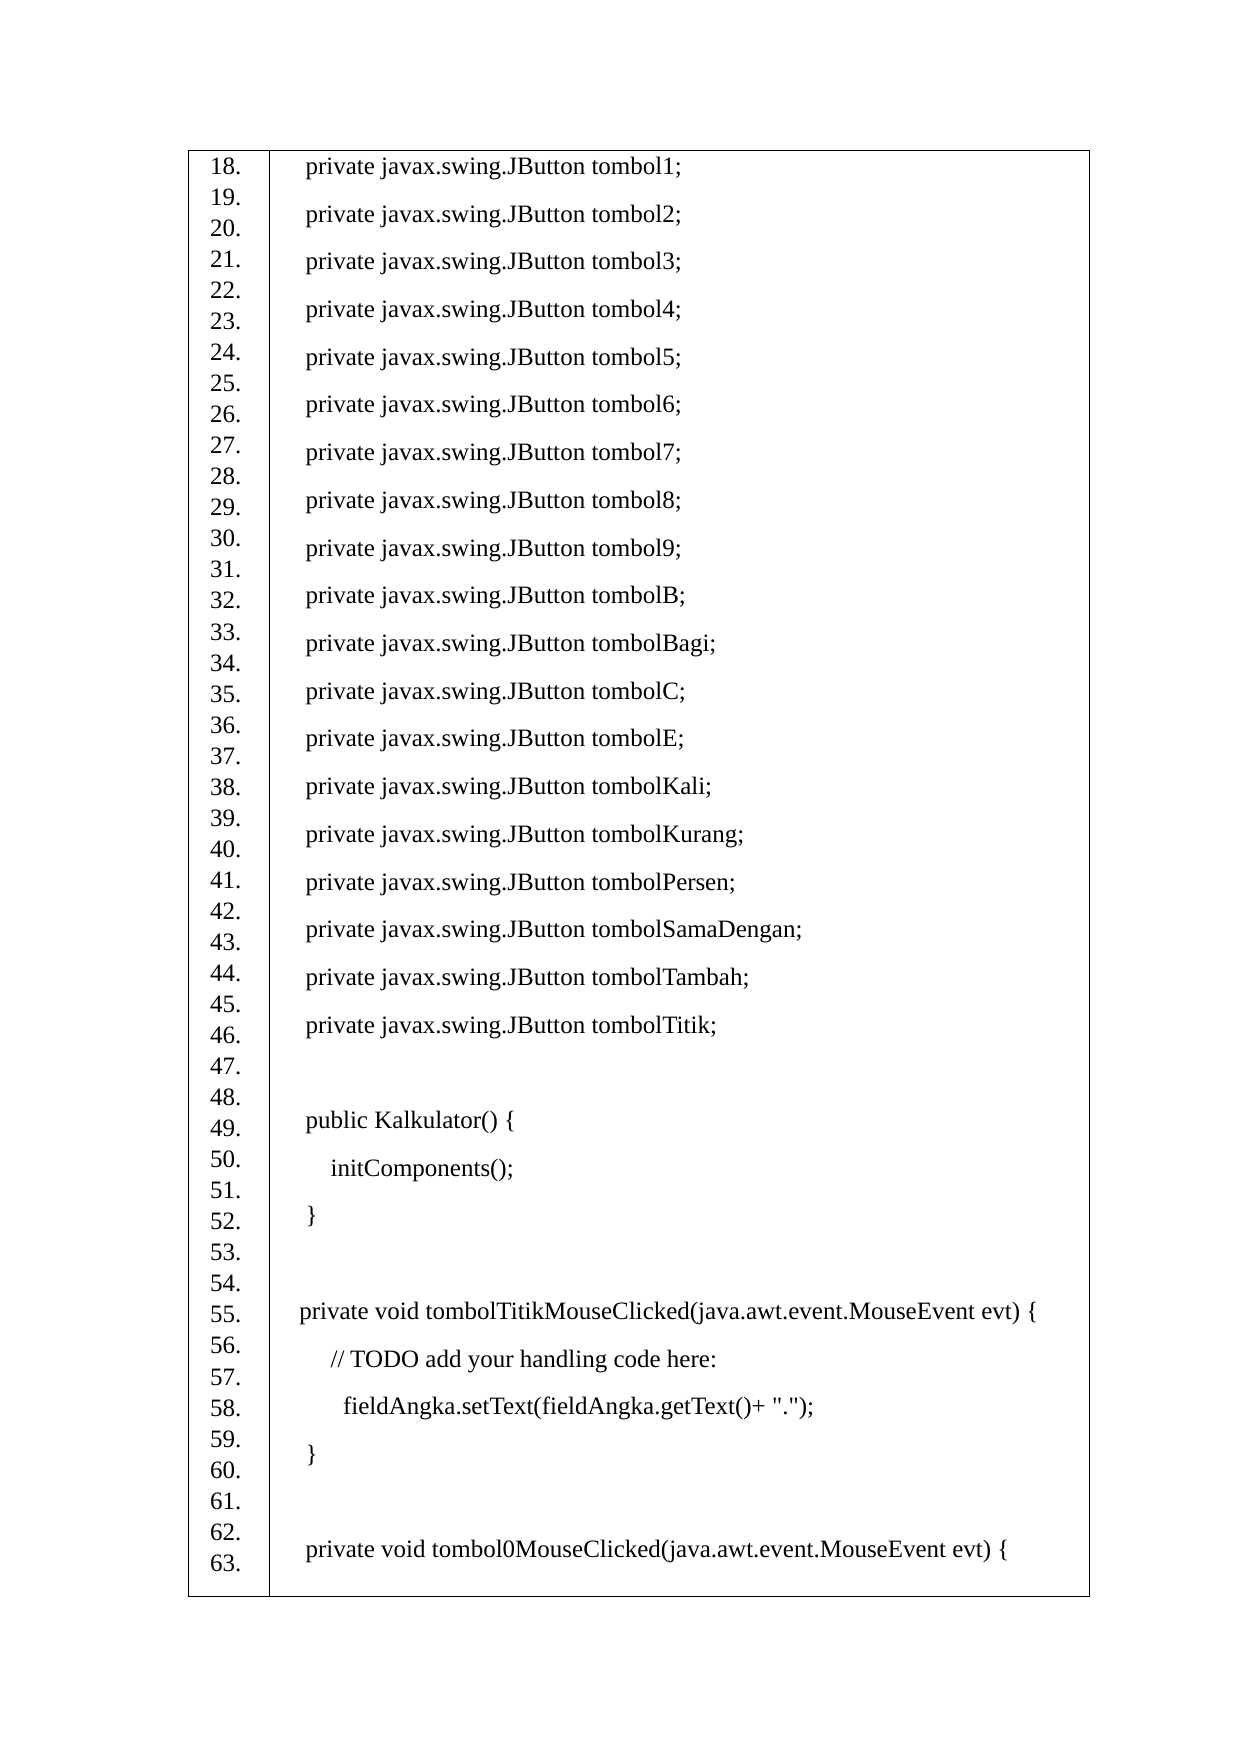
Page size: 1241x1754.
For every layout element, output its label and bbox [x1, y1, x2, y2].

table_cell [270, 151, 1089, 1596]
table_cell [189, 151, 269, 1596]
